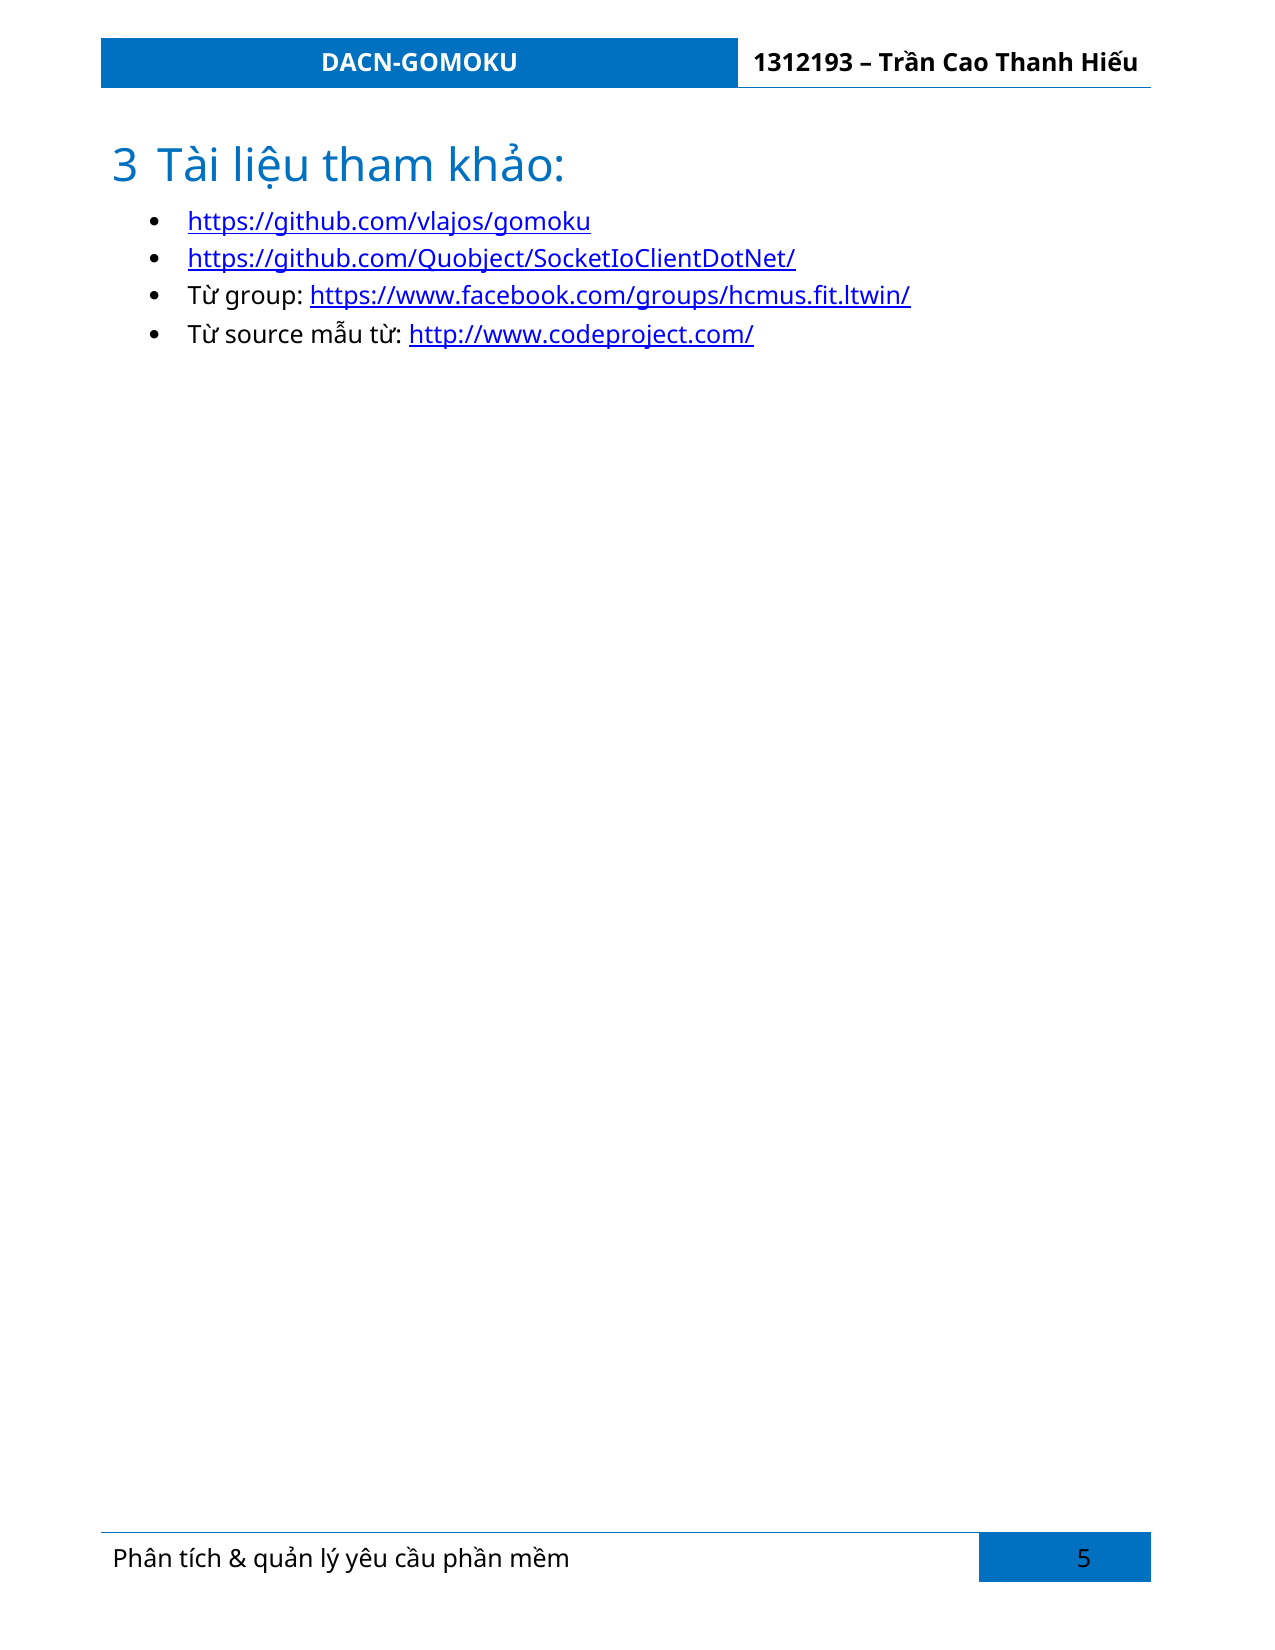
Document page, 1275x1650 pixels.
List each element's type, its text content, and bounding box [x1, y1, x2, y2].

list Từ group: https://www.facebook.com/groups/hcmus.fit.ltwin/ [150, 277, 1162, 311]
list Từ source mẫu từ: http://www.codeproject.com/ [150, 316, 1162, 351]
subtitle Tài liệu tham khảo: [112, 132, 1162, 194]
list https://github.com/vlajos/gomoku [150, 204, 1162, 238]
list https://github.com/Quobject/SocketIoClientDotNet/ [150, 241, 1162, 274]
